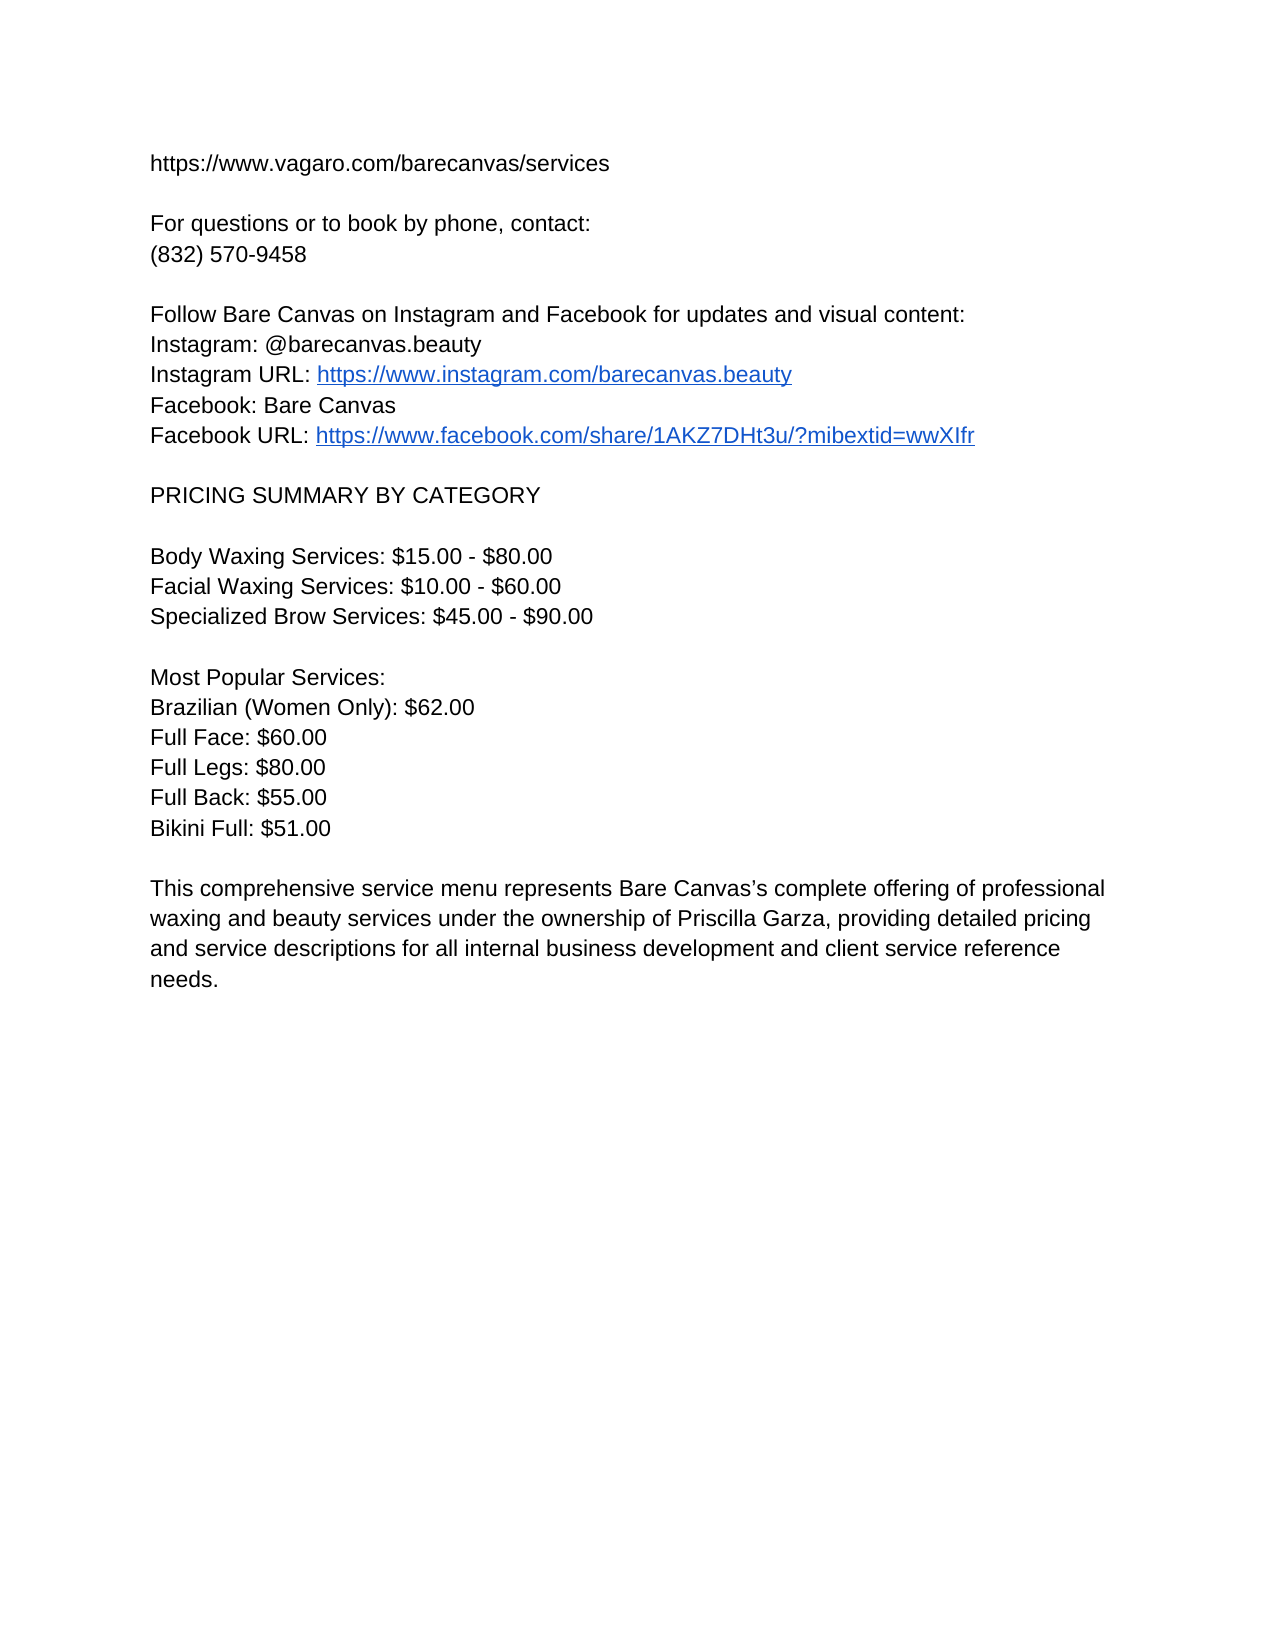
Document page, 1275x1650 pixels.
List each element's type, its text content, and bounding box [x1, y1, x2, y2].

text For questions or to book by phone, contact: [150, 210, 1125, 237]
text Specialized Brow Services: $45.00 - $90.00 [150, 603, 1125, 629]
text Full Back: $55.00 [150, 784, 1125, 811]
text Facial Waxing Services: $10.00 - $60.00 [150, 573, 1125, 599]
text Full Face: $60.00 [150, 724, 1125, 750]
text Facebook: Bare Canvas [150, 392, 1125, 418]
text https://www.vagaro.com/barecanvas/services [150, 150, 1125, 176]
text Instagram: @barecanvas.beauty [150, 331, 1125, 358]
text Body Waxing Services: $15.00 - $80.00 [150, 543, 1125, 569]
text Bikini Full: $51.00 [150, 814, 1125, 841]
text Full Legs: $80.00 [150, 754, 1125, 781]
text (832) 570-9458 [150, 241, 1125, 267]
text PRICING SUMMARY BY CATEGORY [150, 482, 1125, 509]
text Follow Bare Canvas on Instagram and Facebook for updates and visual content: [150, 301, 1125, 327]
text This comprehensive service menu represents Bare Canvas’s complete offering of professional waxing and beauty services under the ownership of Priscilla Garza, providing detailed pricing and service descriptions for all internal business development and client service reference needs. [150, 875, 1125, 992]
text Facebook URL: https://www.facebook.com/share/1AKZ7DHt3u/?mibextid=wwXIfr [150, 422, 1125, 448]
text Brazilian (Women Only): $62.00 [150, 694, 1125, 720]
text Most Popular Services: [150, 663, 1125, 690]
text Instagram URL: https://www.instagram.com/barecanvas.beauty [150, 361, 1125, 388]
